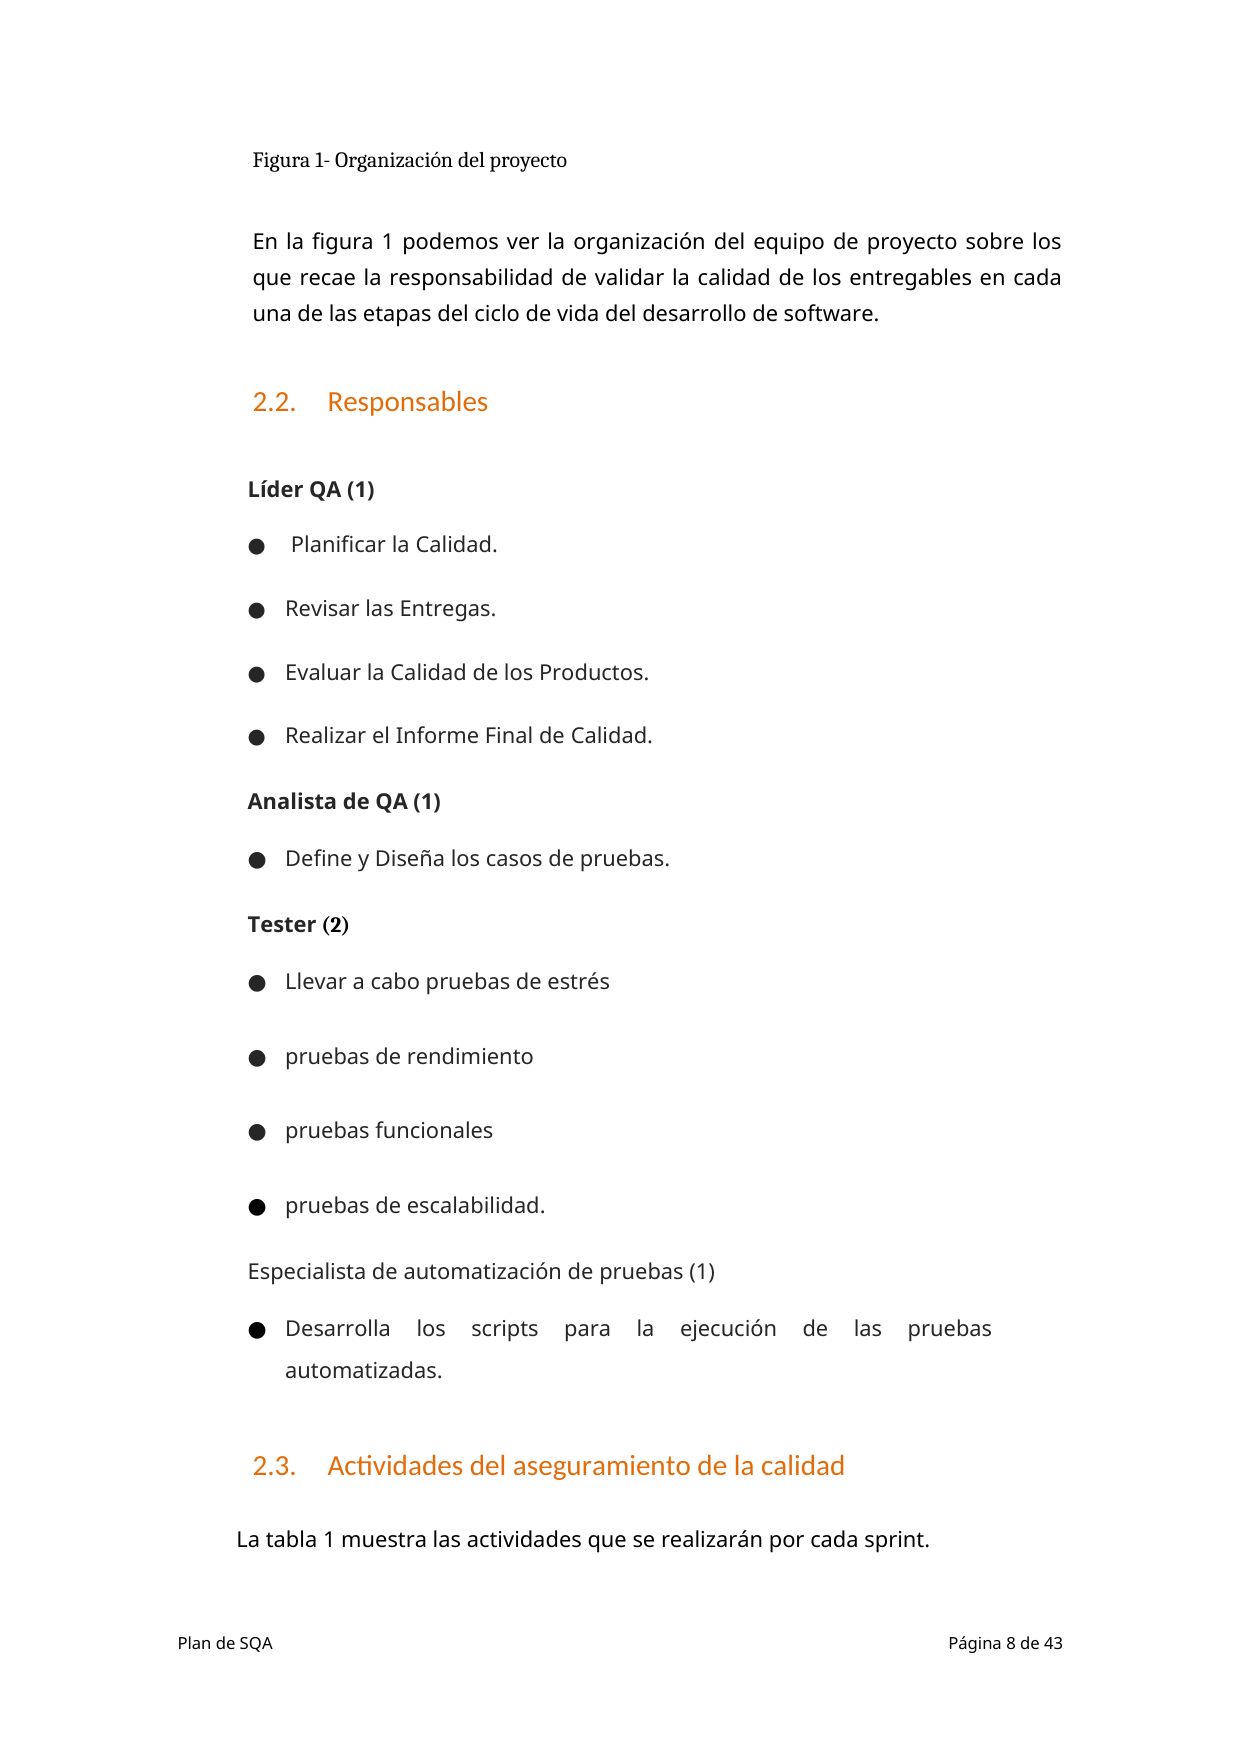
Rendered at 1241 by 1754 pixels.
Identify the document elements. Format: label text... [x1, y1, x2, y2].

table_cell Especialista de automatización de pruebas (1) Desarrolla los scripts para la ejecución de las pruebas automatizadas. [236, 1244, 1005, 1402]
table_header Líder QA (1) Planificar la Calidad. Revisar las Entregas. Evaluar la Calidad de los Productos. Realizar el Informe Final de Calidad. [236, 461, 1005, 773]
table_cell Tester (2) Llevar a cabo pruebas de estrés pruebas de rendimiento pruebas funcionales pruebas de escalabilidad. [236, 896, 1005, 1244]
subtitle Responsables [252, 383, 1063, 419]
subtitle Actividades del aseguramiento de la calidad [252, 1447, 1063, 1482]
table_cell Analista de QA (1) Define y Diseña los casos de pruebas. [236, 773, 1005, 896]
text Figura 1- Organización del proyecto [177, 148, 1063, 173]
text La tabla 1 muestra las actividades que se realizarán por cada sprint. [177, 1524, 1063, 1554]
text En la figura 1 podemos ver la organización del equipo de proyecto sobre los que recae la responsabilidad de validar la calidad de los entregables en cada una de las etapas del ciclo de vida del desarrollo de software. [252, 226, 1063, 327]
